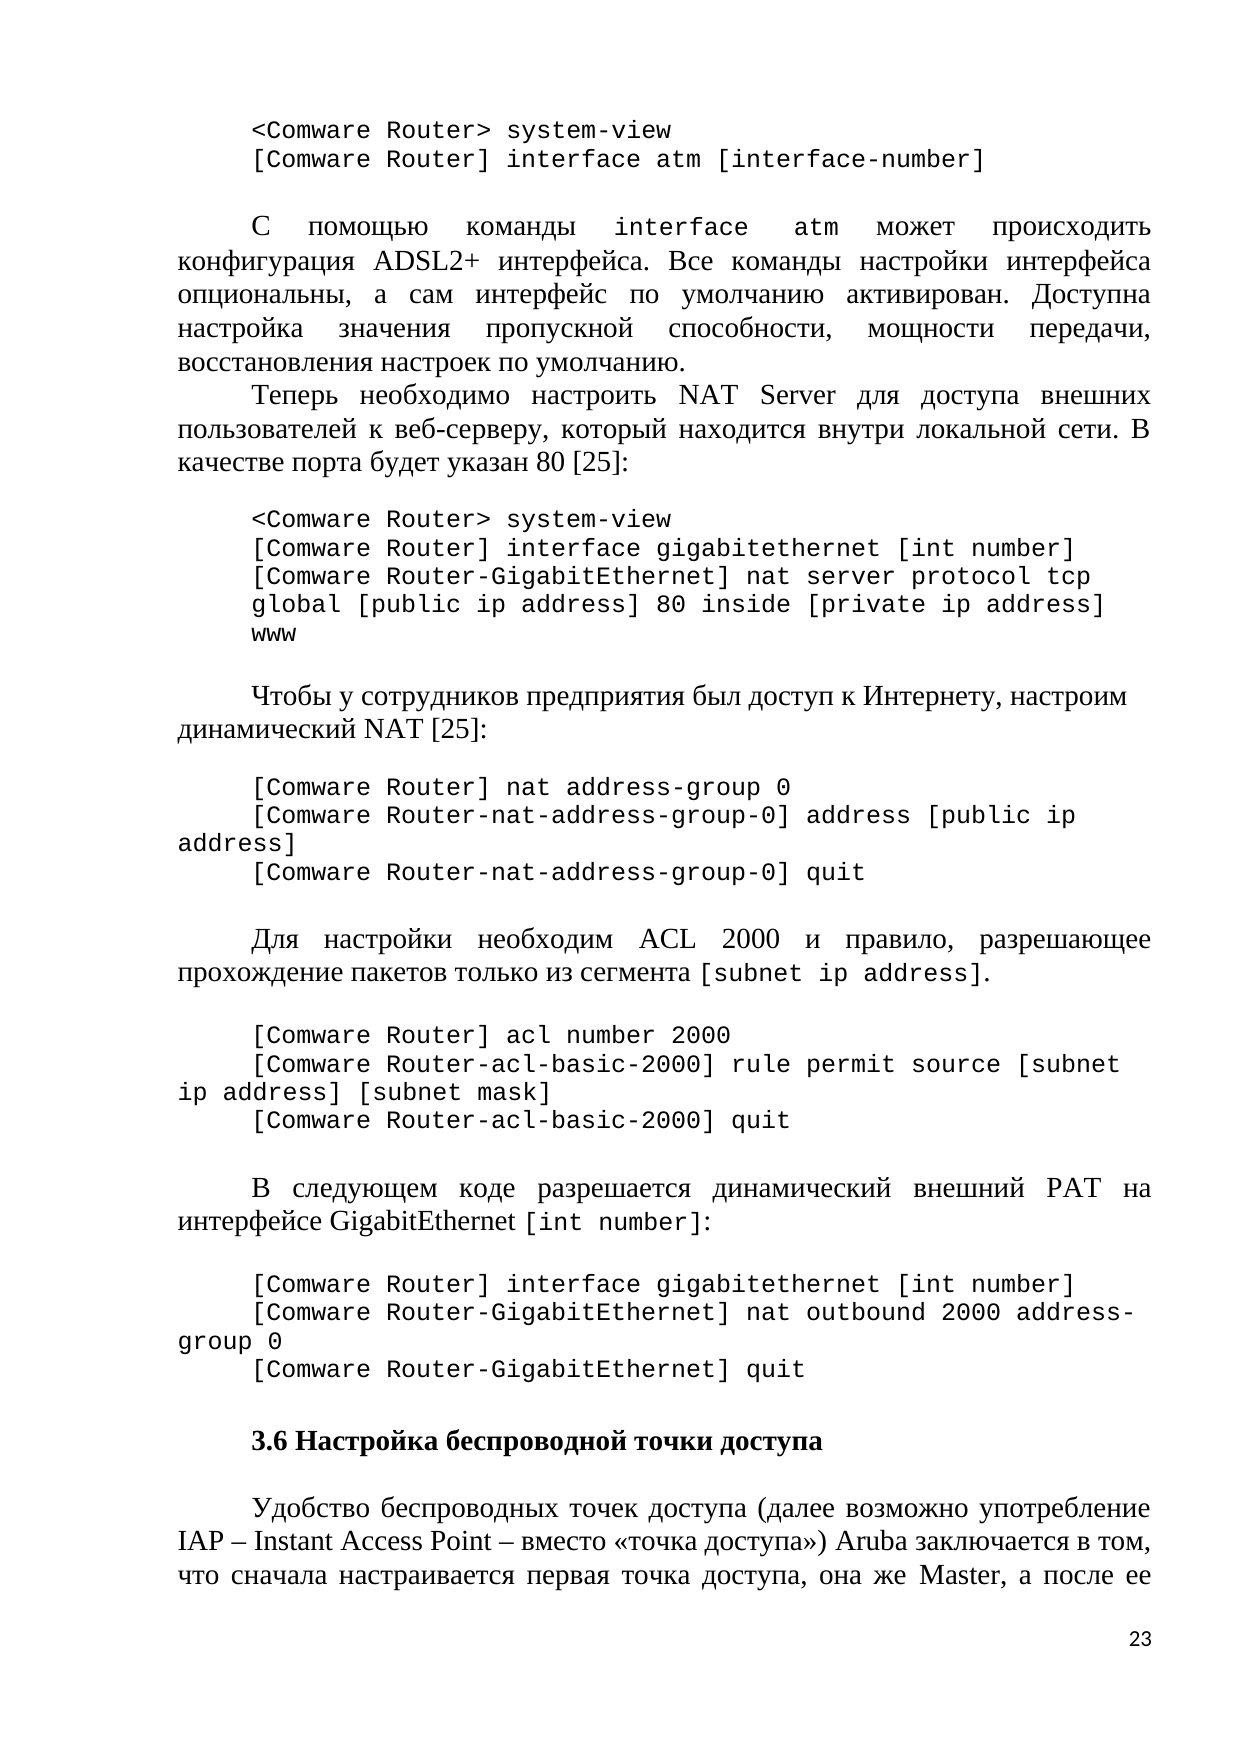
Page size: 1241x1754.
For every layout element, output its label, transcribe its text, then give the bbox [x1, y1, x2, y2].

text [Comware Router] interface gigabitethernet [int number] [177, 1272, 1152, 1300]
text Чтобы у сотрудников предприятия был доступ к Интернету, настроим динамический NAT [25]: [177, 678, 1152, 745]
text <Comware Router> system-view [Comware Router] interface gigabitethernet [int number] [Comware Router-GigabitEthernet] nat server protocol tcp global [public ip address] 80 inside [private ip address] www [251, 507, 1152, 649]
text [177, 1490, 1152, 1590]
text В следующем коде разрешается динамический внешний PAT на интерфейсе GigabitEthernet [int number]: [177, 1170, 1152, 1238]
text [Comware Router] nat address-group 0 [177, 774, 1152, 802]
text [Comware Router-GigabitEthernet] quit [177, 1357, 1152, 1385]
text [Comware Router-GigabitEthernet] nat outbound 2000 address-group 0 [177, 1300, 1152, 1357]
subtitle 3.6 Настройка беспроводной точки доступа [177, 1423, 1152, 1456]
text С помощью команды interface atm может происходить конфигурация ADSL2+ интерфейса. Все команды настройки интерфейса опциональны, а сам интерфейс по умолчанию активирован. Доступна настройка значения пропускной способности, мощности передачи, восстановления настроек по умолчанию. [177, 208, 1152, 377]
text <Comware Router> system-view [177, 118, 1152, 146]
text [Comware Router-nat-address-group-0] quit [177, 859, 1152, 887]
text [Comware Router] acl number 2000 [177, 1023, 1152, 1051]
text [Comware Router] interface atm [interface-number] [177, 146, 1152, 175]
text [Comware Router-acl-basic-2000] rule permit source [subnet ip address] [subnet mask] [177, 1051, 1152, 1108]
text Для настройки необходим ACL 2000 и правило, разрешающее прохождение пакетов только из сегмента [subnet ip address]. [177, 921, 1152, 989]
text [Comware Router-nat-address-group-0] address [public ip address] [177, 802, 1152, 859]
text [Comware Router-acl-basic-2000] quit [177, 1108, 1152, 1136]
text Теперь необходимо настроить NAT Server для доступа внешних пользователей к веб-серверу, который находится внутри локальной сети. В качестве порта будет указан 80 [25]: [177, 377, 1152, 478]
